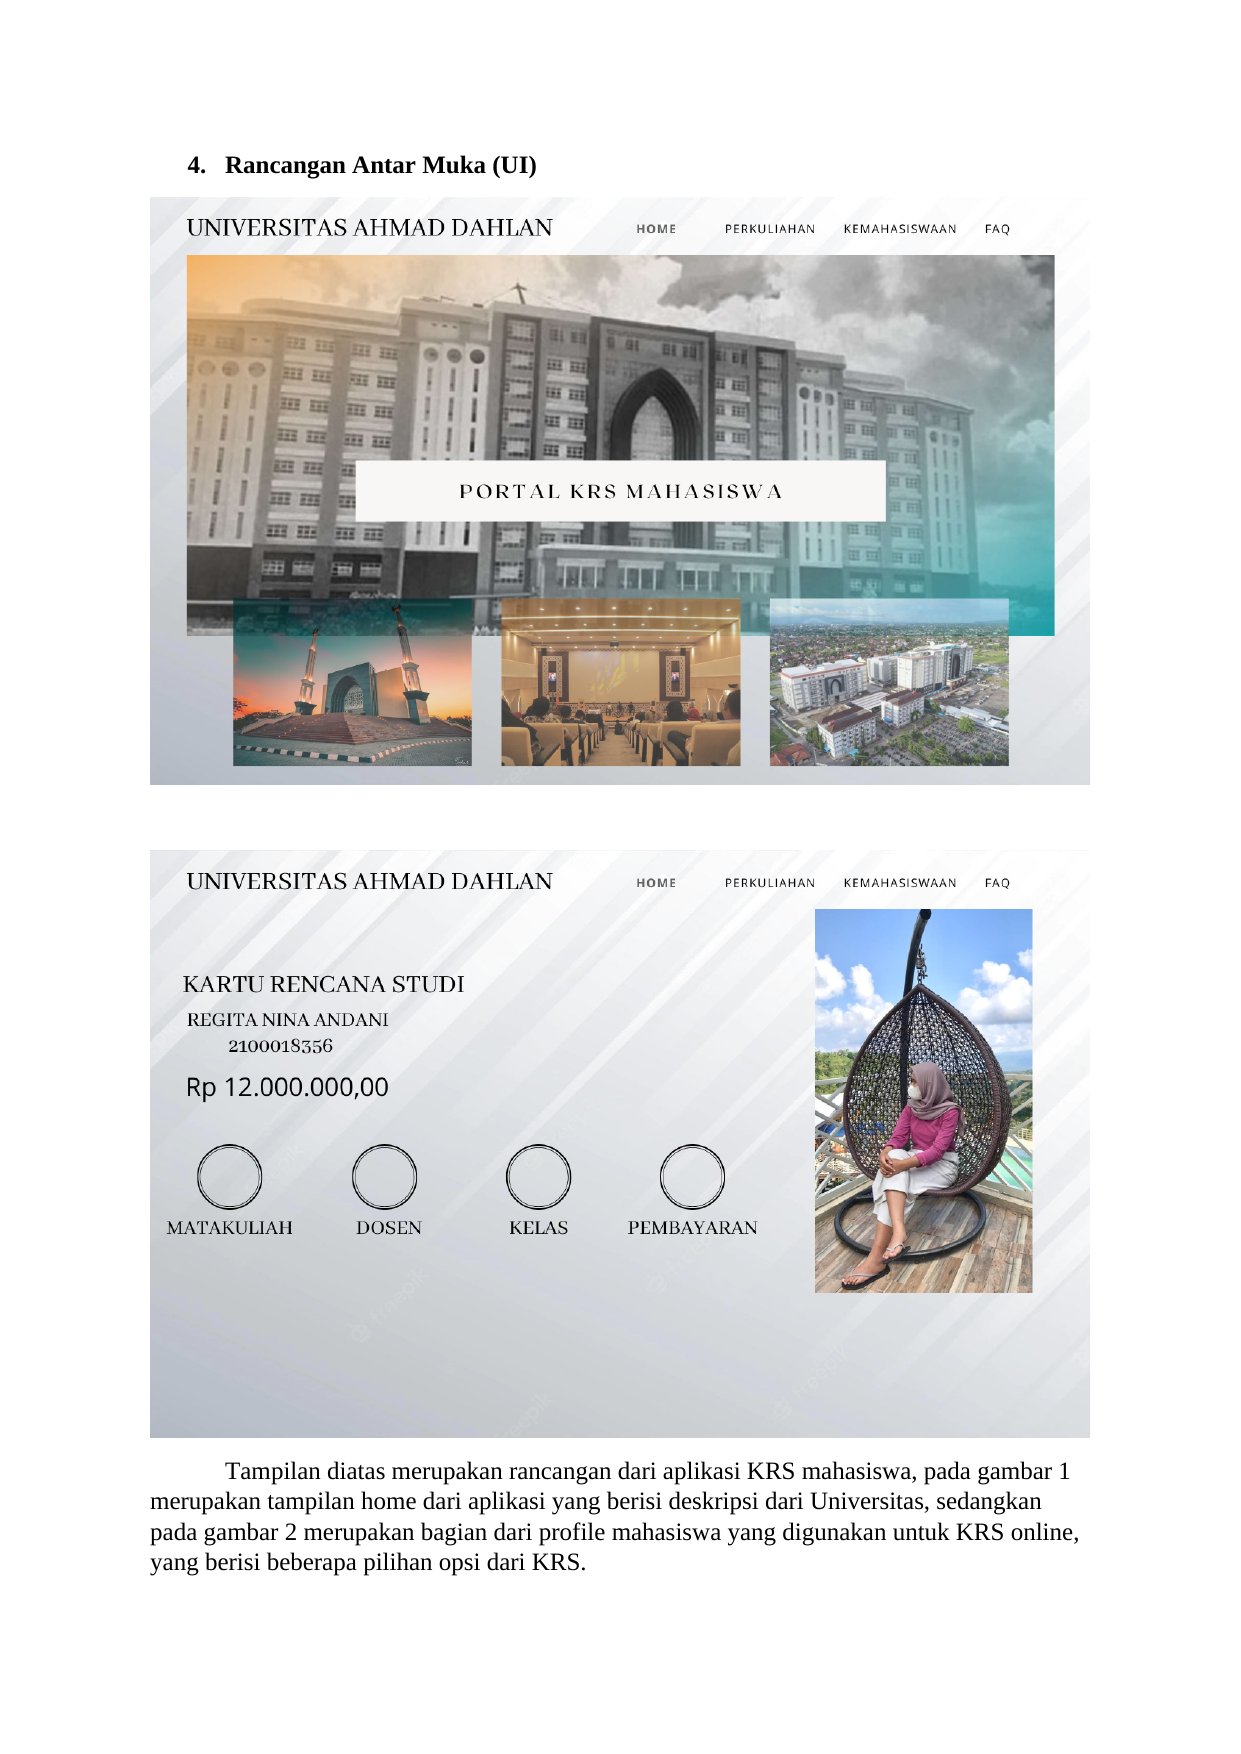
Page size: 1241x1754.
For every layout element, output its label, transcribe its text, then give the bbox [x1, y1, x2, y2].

picture [150, 850, 1091, 1438]
list Rancangan Antar Muka (UI) [187, 150, 1090, 179]
picture [150, 197, 1091, 785]
text Tampilan diatas merupakan rancangan dari aplikasi KRS mahasiswa, pada gambar 1 merupakan tampilan home dari aplikasi yang berisi deskripsi dari Universitas, sedangkan pada gambar 2 merupakan bagian dari profile mahasiswa yang digunakan untuk KRS online, yang berisi beberapa pilihan opsi dari KRS. [150, 1456, 1090, 1576]
